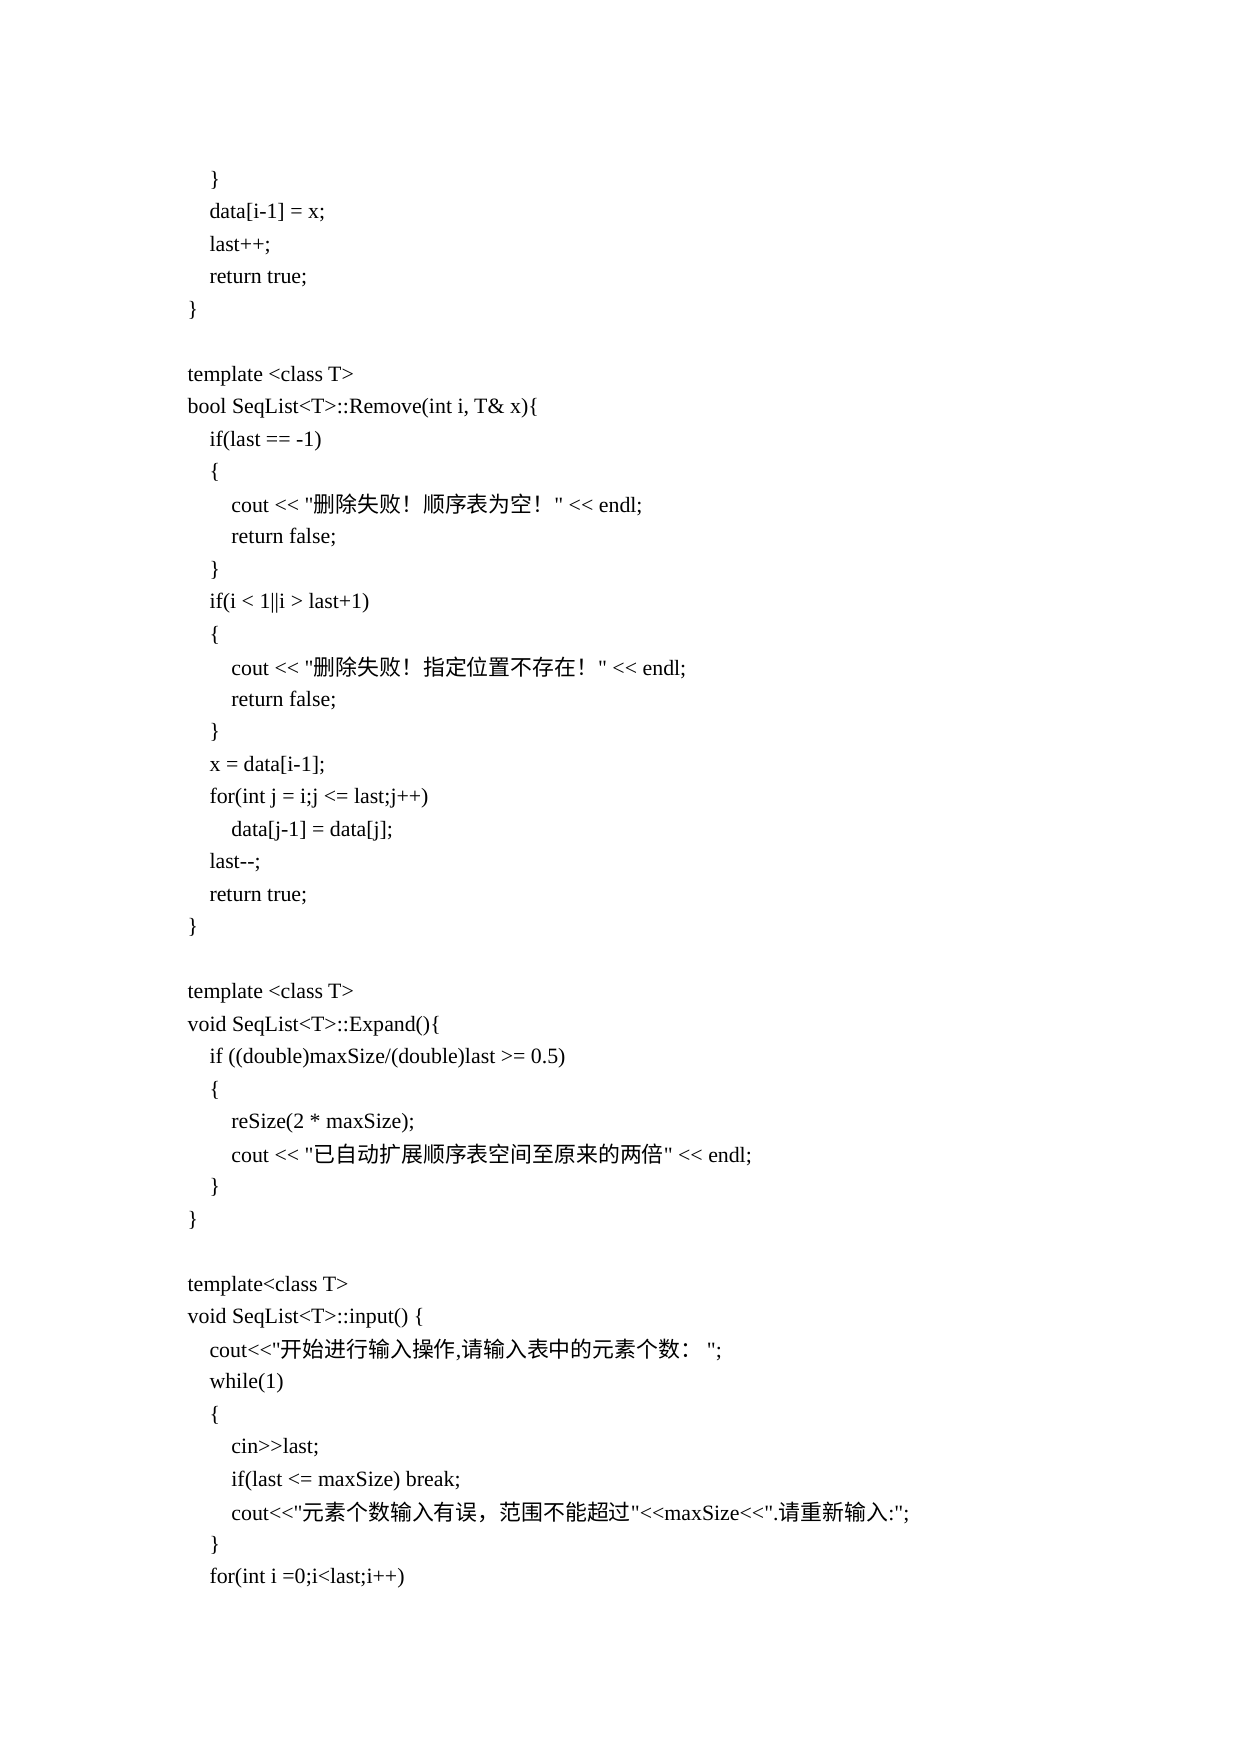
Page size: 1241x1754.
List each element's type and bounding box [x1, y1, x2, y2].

text [187, 162, 1053, 1592]
